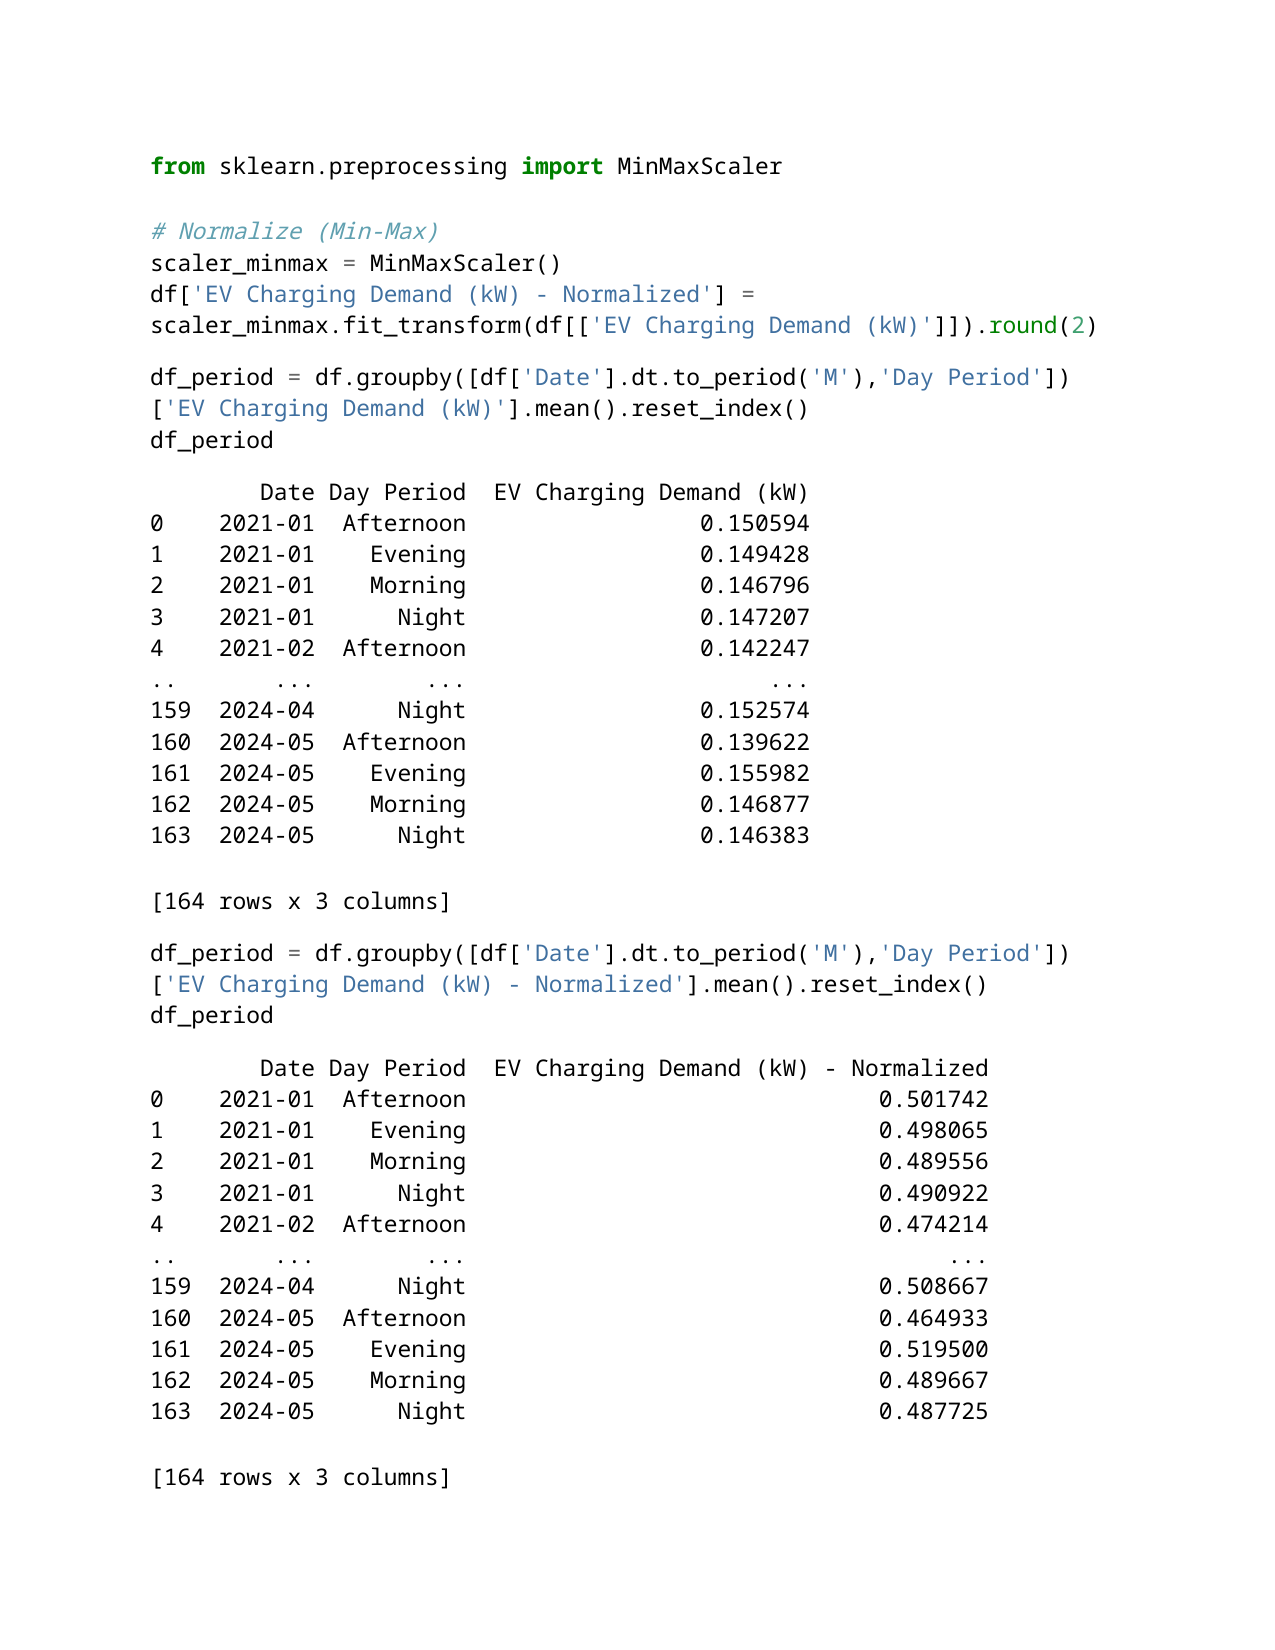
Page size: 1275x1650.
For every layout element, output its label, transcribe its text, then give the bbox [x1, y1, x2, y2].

text Date Day Period EV Charging Demand (kW) 0 2021-01 Afternoon 0.150594 1 2021-01 Evening 0.149428 2 2021-01 Morning 0.146796 3 2021-01 Night 0.147207 4 2021-02 Afternoon 0.142247 .. ... ... ... 159 2024-04 Night 0.152574 160 2024-05 Afternoon 0.139622 161 2024-05 Evening 0.155982 162 2024-05 Morning 0.146877 163 2024-05 Night 0.146383 [164 rows x 3 columns] [150, 476, 1125, 916]
text df_period = df.groupby([df['Date'].dt.to_period('M'),'Day Period'])['EV Charging Demand (kW) - Normalized'].mean().reset_index() df_period [150, 937, 1125, 1031]
text df_period = df.groupby([df['Date'].dt.to_period('M'),'Day Period'])['EV Charging Demand (kW)'].mean().reset_index() df_period [150, 361, 1125, 455]
text from sklearn.preprocessing import MinMaxScaler # Normalize (Min-Max) scaler_minmax = MinMaxScaler() df['EV Charging Demand (kW) - Normalized'] = scaler_minmax.fit_transform(df[['EV Charging Demand (kW)']]).round(2) [150, 150, 1125, 340]
text Date Day Period EV Charging Demand (kW) - Normalized 0 2021-01 Afternoon 0.501742 1 2021-01 Evening 0.498065 2 2021-01 Morning 0.489556 3 2021-01 Night 0.490922 4 2021-02 Afternoon 0.474214 .. ... ... ... 159 2024-04 Night 0.508667 160 2024-05 Afternoon 0.464933 161 2024-05 Evening 0.519500 162 2024-05 Morning 0.489667 163 2024-05 Night 0.487725 [164 rows x 3 columns] [150, 1051, 1125, 1492]
